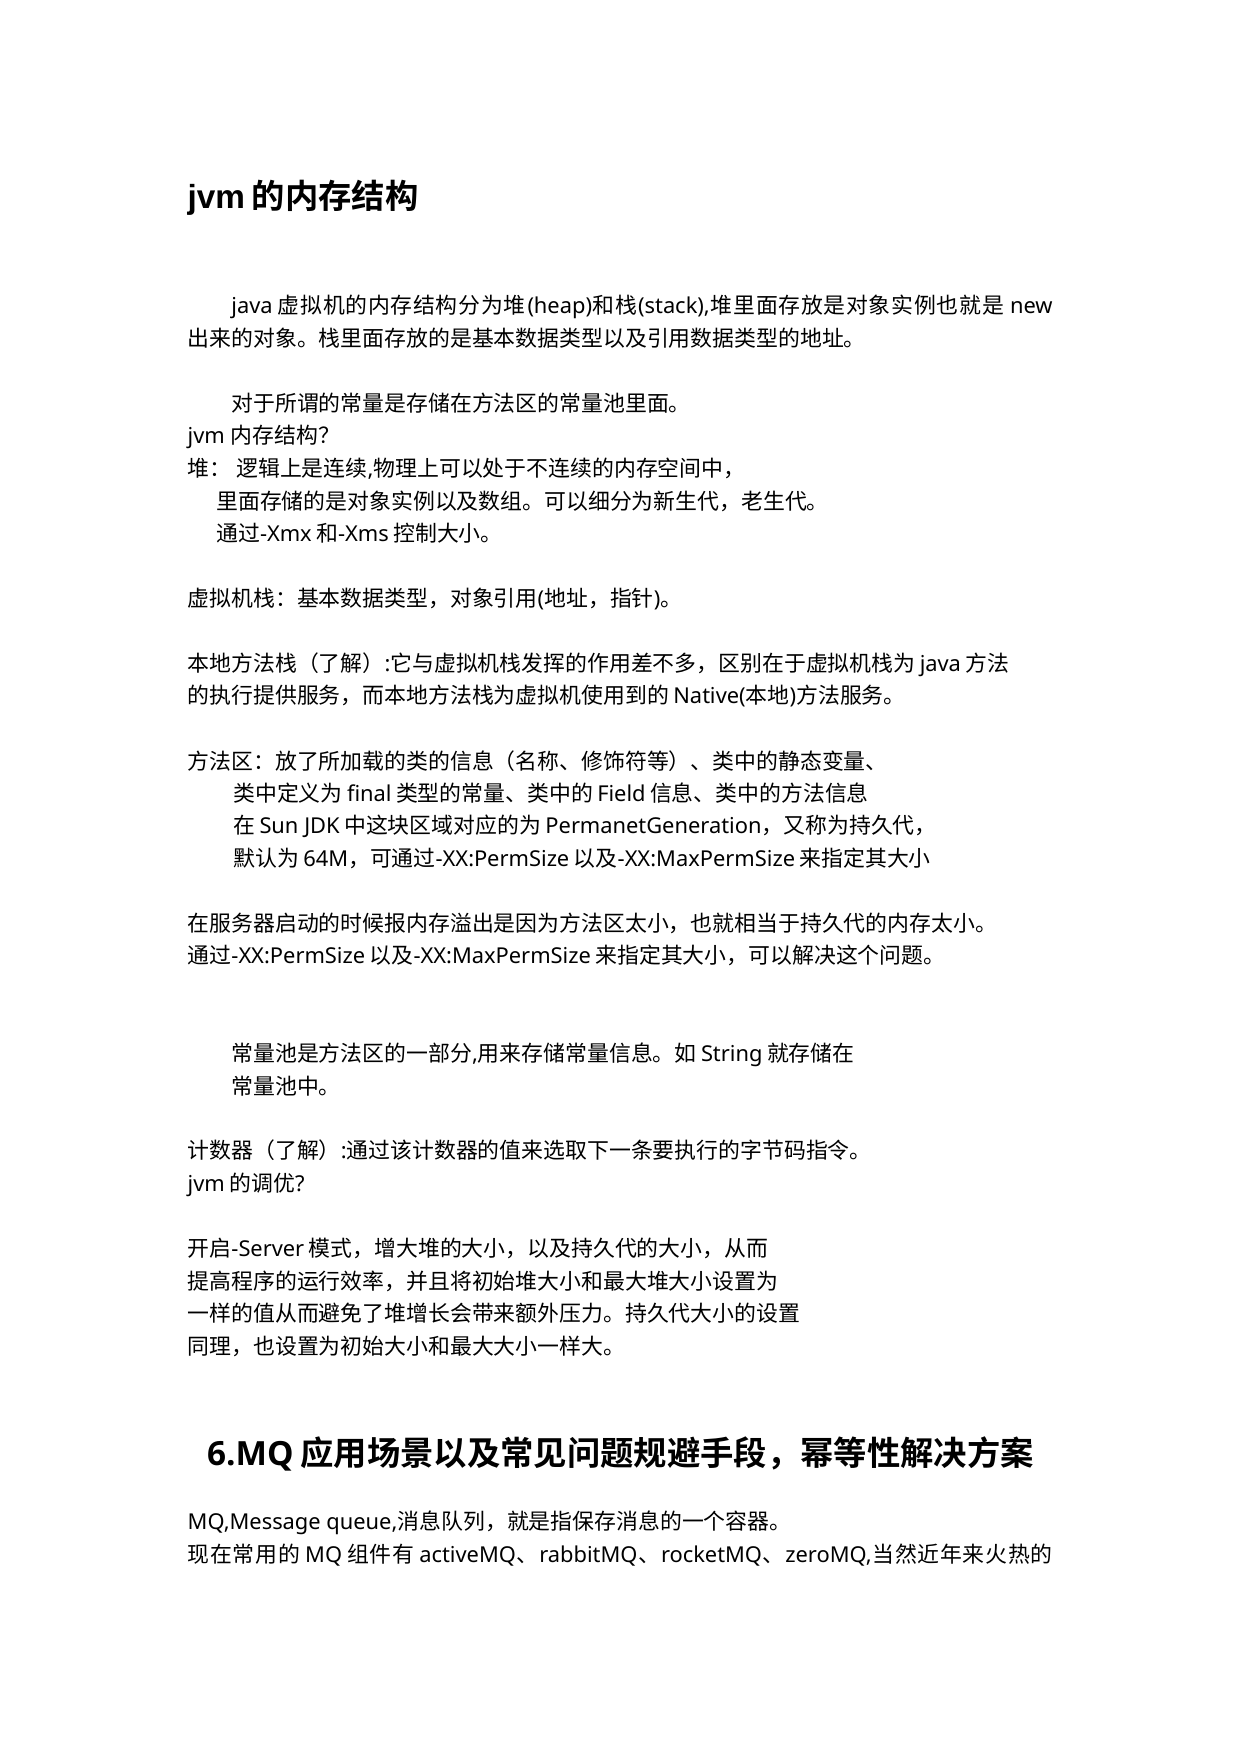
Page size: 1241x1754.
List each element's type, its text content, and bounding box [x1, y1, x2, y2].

list 里面存储的是对象实例以及数组。可以细分为新生代，老生代。 [187, 483, 1053, 516]
list 提高程序的运行效率，并且将初始堆大小和最大堆大小设置为 [187, 1263, 1053, 1296]
list 方法区：放了所加载的类的信息（名称、修饰符等）、类中的静态变量、 [187, 743, 1053, 776]
text 对于所谓的常量是存储在方法区的常量池里面。 [187, 386, 1053, 418]
list 默认为64M，可通过-XX:PermSize以及-XX:MaxPermSize来指定其大小 [187, 841, 1053, 873]
list MQ,Message queue,消息队列，就是指保存消息的一个容器。 [187, 1504, 1053, 1536]
list 同理，也设置为初始大小和最大大小一样大。 [187, 1328, 1053, 1361]
list 的执行提供服务，而本地方法栈为虚拟机使用到的Native(本地)方法服务。 [187, 678, 1053, 711]
list 计数器（了解）:通过该计数器的值来选取下一条要执行的字节码指令。 [187, 1133, 1053, 1166]
list 本地方法栈（了解）:它与虚拟机栈发挥的作用差不多，区别在于虚拟机栈为java方法 [187, 646, 1053, 678]
list 通过-XX:PermSize以及-XX:MaxPermSize来指定其大小，可以解决这个问题。 [187, 938, 1053, 971]
list jvm的调优? [187, 1166, 1053, 1198]
list 开启-Server模式，增大堆的大小，以及持久代的大小，从而 [187, 1231, 1053, 1263]
list 一样的值从而避免了堆增长会带来额外压力。持久代大小的设置 [187, 1296, 1053, 1328]
list 堆： 逻辑上是连续,物理上可以处于不连续的内存空间中， [187, 451, 1053, 483]
list jvm 内存结构？ [187, 418, 1053, 451]
subtitle 6.MQ应用场景以及常见问题规避手段，幂等性解决方案 [187, 1418, 1053, 1483]
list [187, 1536, 1053, 1569]
list 常量池中。 [187, 1068, 1053, 1101]
list 在服务器启动的时候报内存溢出是因为方法区太小，也就相当于持久代的内存太小。 [187, 906, 1053, 938]
subtitle jvm的内存结构 [187, 162, 1053, 227]
list 常量池是方法区的一部分,用来存储常量信息。如String就存储在 [187, 1036, 1053, 1068]
list 通过-Xmx和-Xms控制大小。 [187, 516, 1053, 548]
text java虚拟机的内存结构分为堆(heap)和栈(stack),堆里面存放是对象实例也就是new出来的对象。栈里面存放的是基本数据类型以及引用数据类型的地址。 [187, 288, 1053, 353]
list 虚拟机栈：基本数据类型，对象引用(地址，指针)。 [187, 581, 1053, 613]
list 类中定义为final类型的常量、类中的Field信息、类中的方法信息 [187, 776, 1053, 808]
list 在Sun JDK中这块区域对应的为PermanetGeneration，又称为持久代， [187, 808, 1053, 841]
